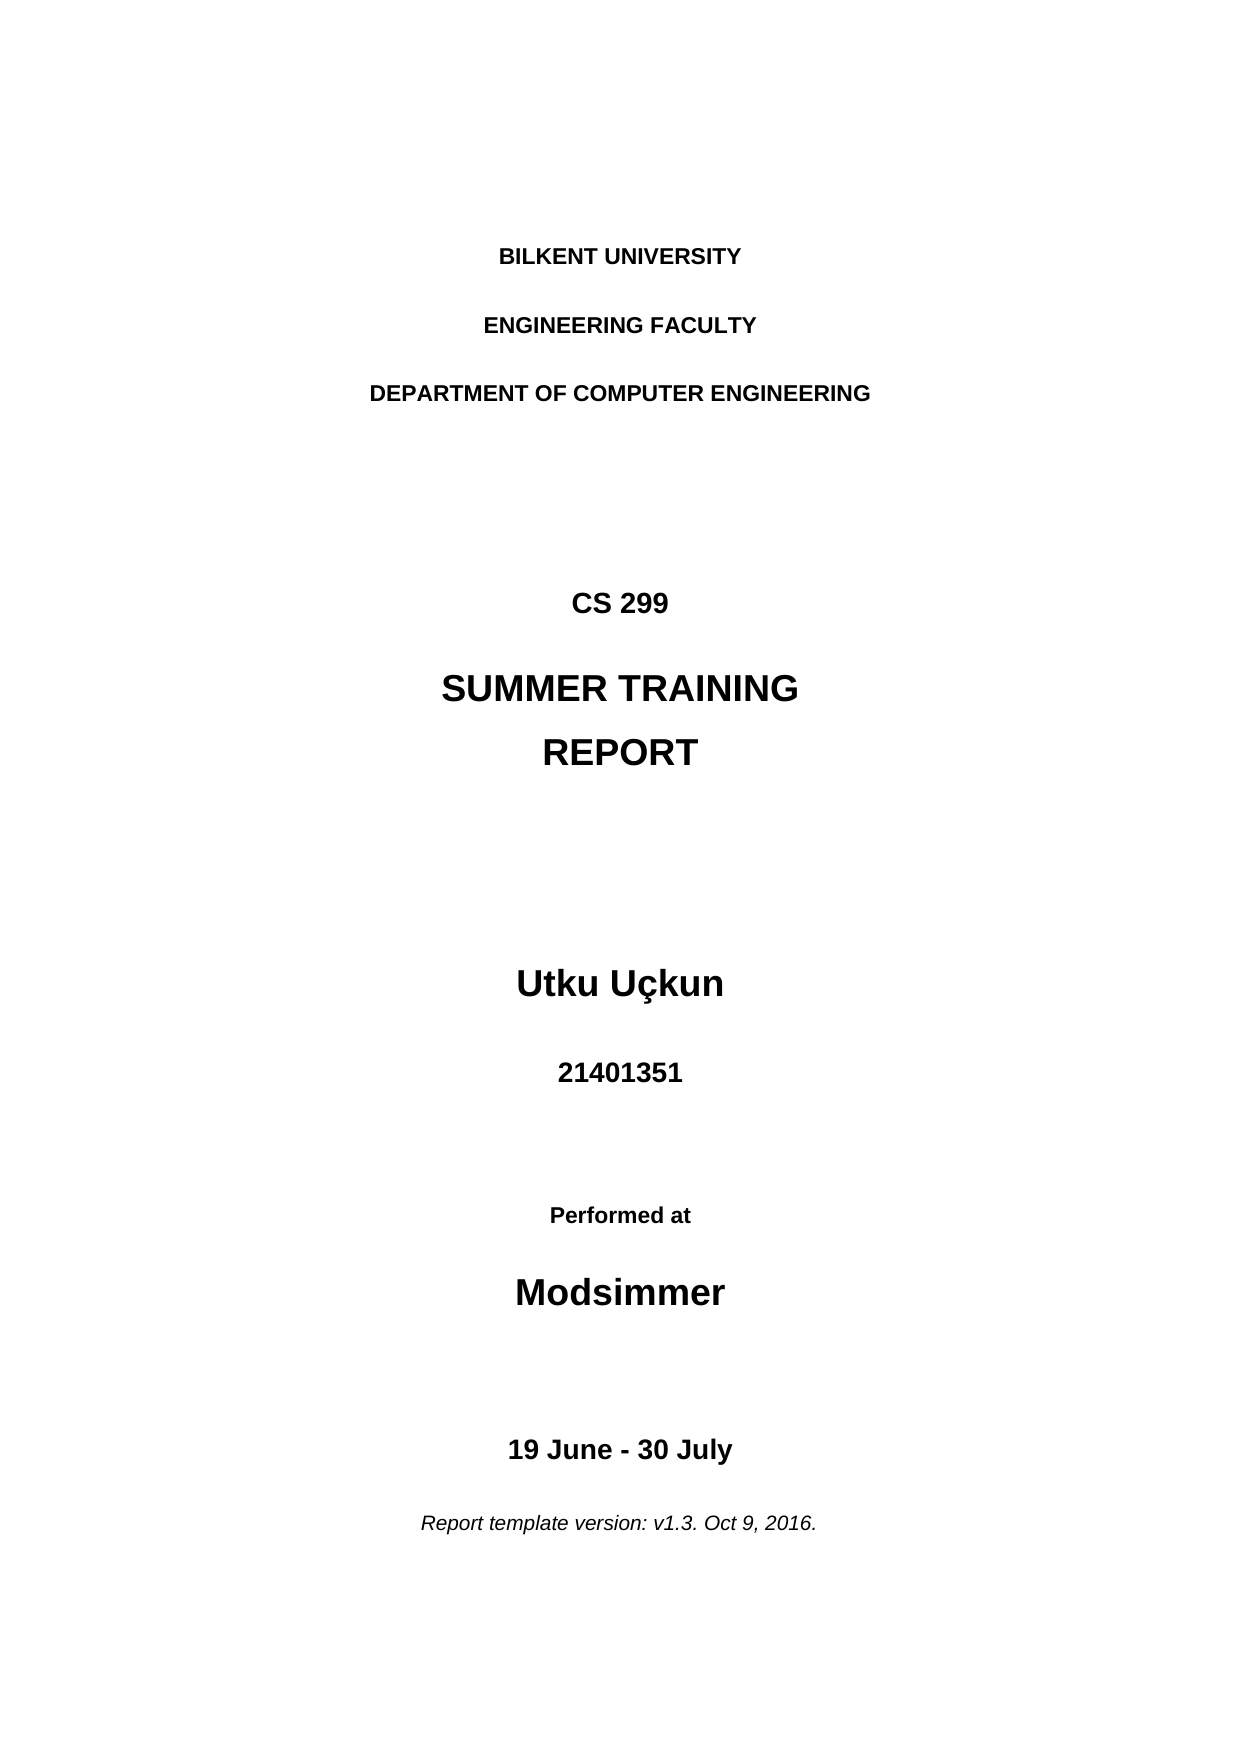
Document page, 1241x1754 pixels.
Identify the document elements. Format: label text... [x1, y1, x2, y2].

text 19 June - 30 July [187, 1433, 1053, 1465]
text Modsimmer [187, 1271, 1053, 1314]
text ENGINEERING FACULTY [187, 312, 1053, 338]
text BILKENT UNIVERSITY [187, 243, 1053, 269]
text SUMMER TRAINING REPORT [187, 666, 1053, 774]
text CS 299 [187, 586, 1053, 620]
text DEPARTMENT OF COMPUTER ENGINEERING [187, 380, 1053, 407]
text 21401351 [187, 1056, 1053, 1088]
text Report template version: v1.3. Oct 9, 2016. [187, 1511, 1053, 1535]
text Performed at [187, 1202, 1053, 1228]
text Utku Uçkun [187, 962, 1053, 1005]
